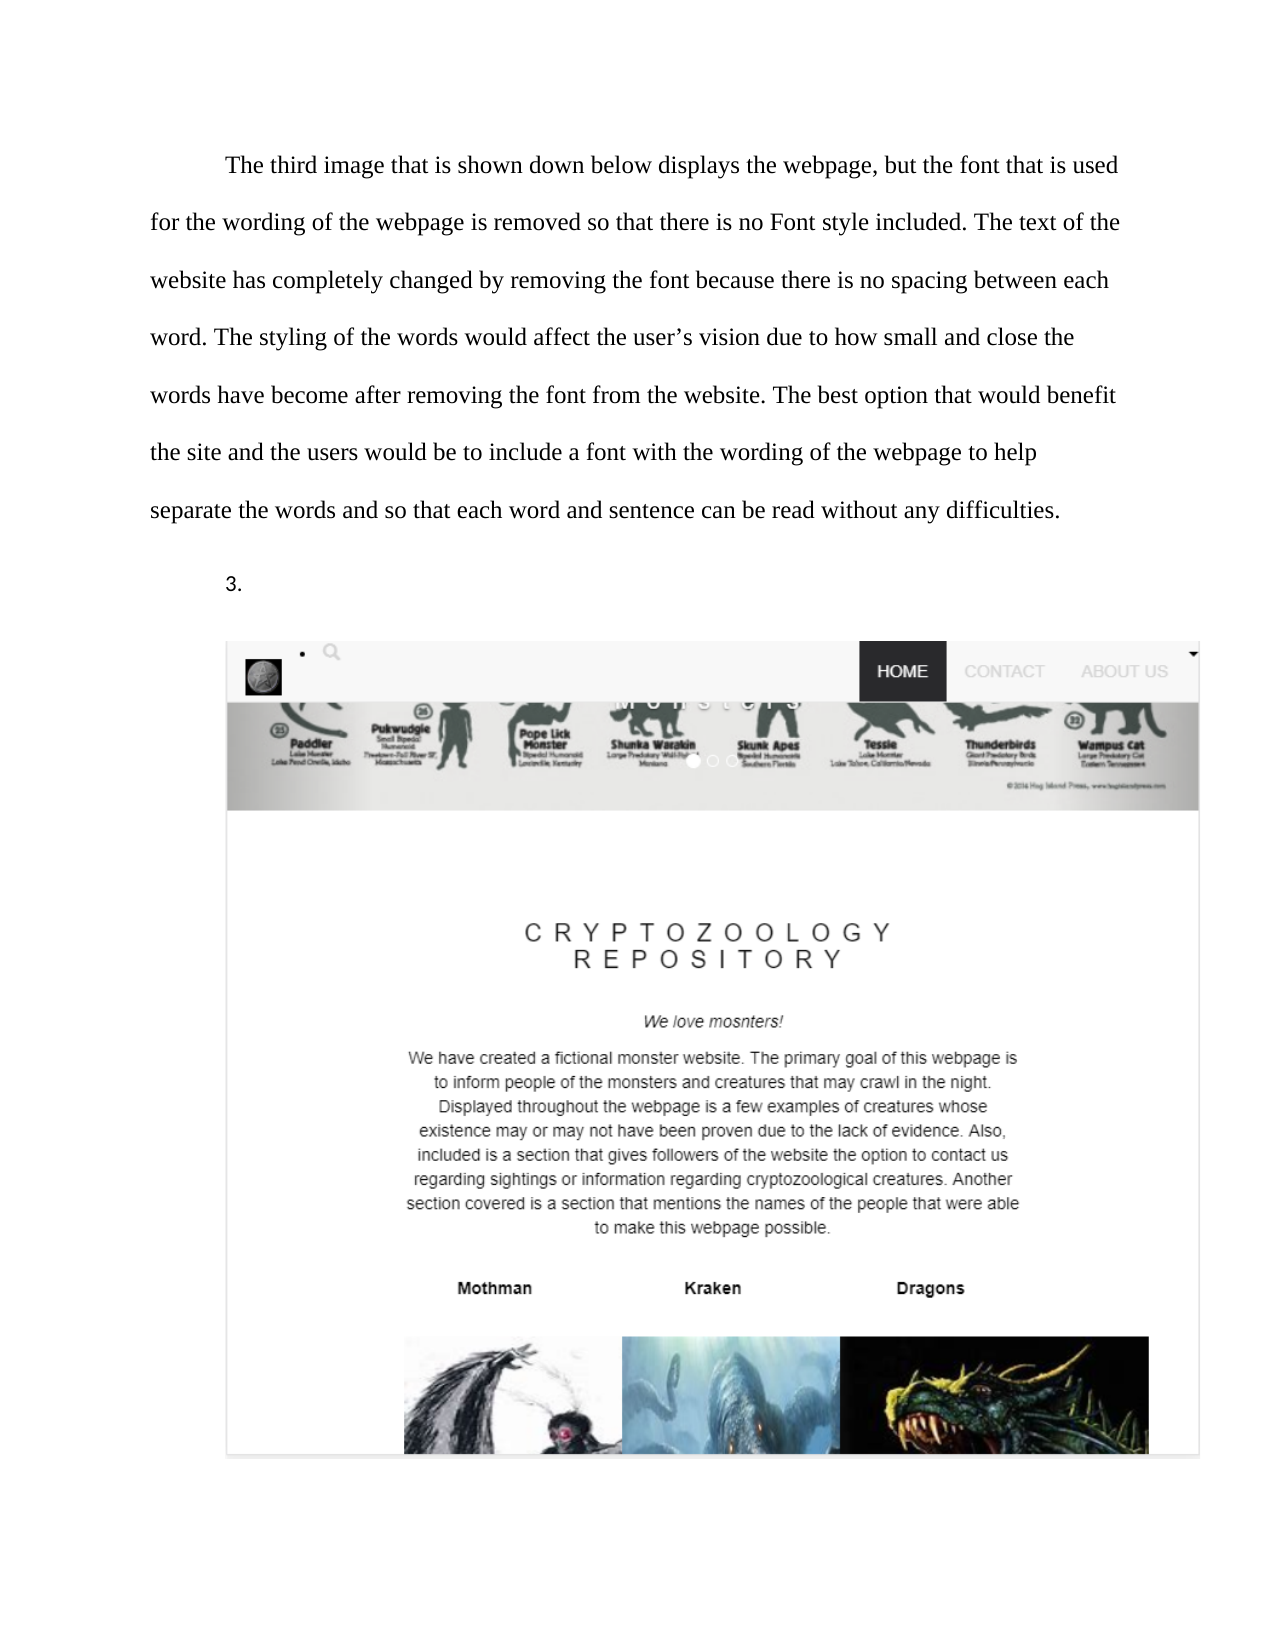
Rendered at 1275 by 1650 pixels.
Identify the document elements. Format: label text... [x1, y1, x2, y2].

picture [225, 641, 1200, 1459]
text 3. [150, 569, 1125, 597]
text The third image that is shown down below displays the webpage, but the font that is used for the wording of the webpage is removed so that there is no Font style included. The text of the website has completely changed by removing the font because there is no spacing between each word. The styling of the words would affect the user’s vision due to how small and close the words have become after removing the font from the website. The best option that would benefit the site and the users would be to include a font with the wording of the webpage to help separate the words and so that each word and sentence can be read without any difficulties. [150, 150, 1125, 524]
